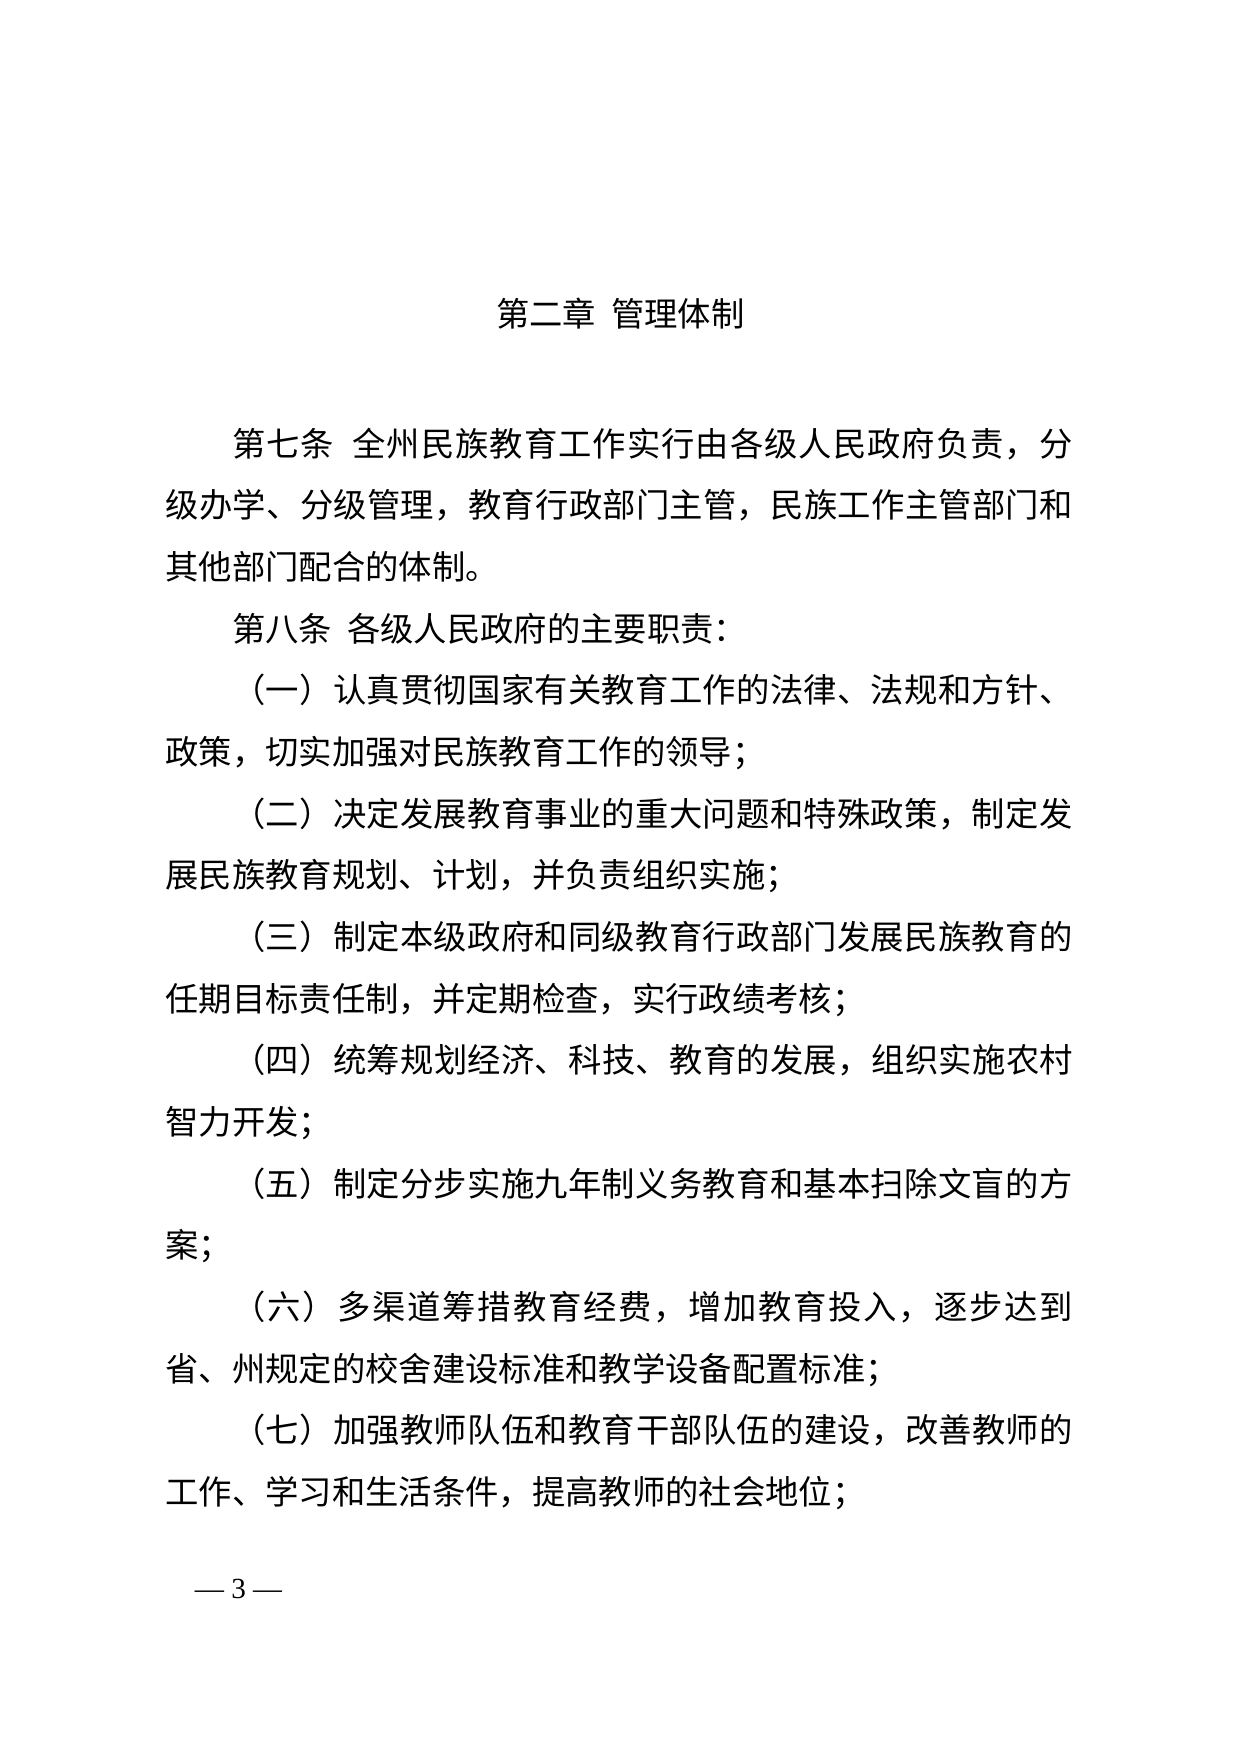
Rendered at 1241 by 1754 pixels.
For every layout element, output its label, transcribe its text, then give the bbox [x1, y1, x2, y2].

text （五）制定分步实施九年制义务教育和基本扫除文盲的方案； [165, 1147, 1075, 1270]
text 第七条 全州民族教育工作实行由各级人民政府负责，分级办学、分级管理，教育行政部门主管，民族工作主管部门和其他部门配合的体制。 [165, 407, 1075, 592]
text （四）统筹规划经济、科技、教育的发展，组织实施农村智力开发； [165, 1024, 1075, 1147]
text 第二章 管理体制 [165, 279, 1075, 345]
text （一）认真贯彻国家有关教育工作的法律、法规和方针、政策，切实加强对民族教育工作的领导； [165, 654, 1075, 777]
text 第八条 各级人民政府的主要职责： [165, 592, 1075, 654]
text （三）制定本级政府和同级教育行政部门发展民族教育的任期目标责任制，并定期检查，实行政绩考核； [165, 900, 1075, 1024]
text （七）加强教师队伍和教育干部队伍的建设，改善教师的工作、学习和生活条件，提高教师的社会地位； [165, 1394, 1075, 1517]
text （六）多渠道筹措教育经费，增加教育投入，逐步达到省、州规定的校舍建设标准和教学设备配置标准； [165, 1270, 1075, 1394]
text （二）决定发展教育事业的重大问题和特殊政策，制定发展民族教育规划、计划，并负责组织实施； [165, 777, 1075, 900]
